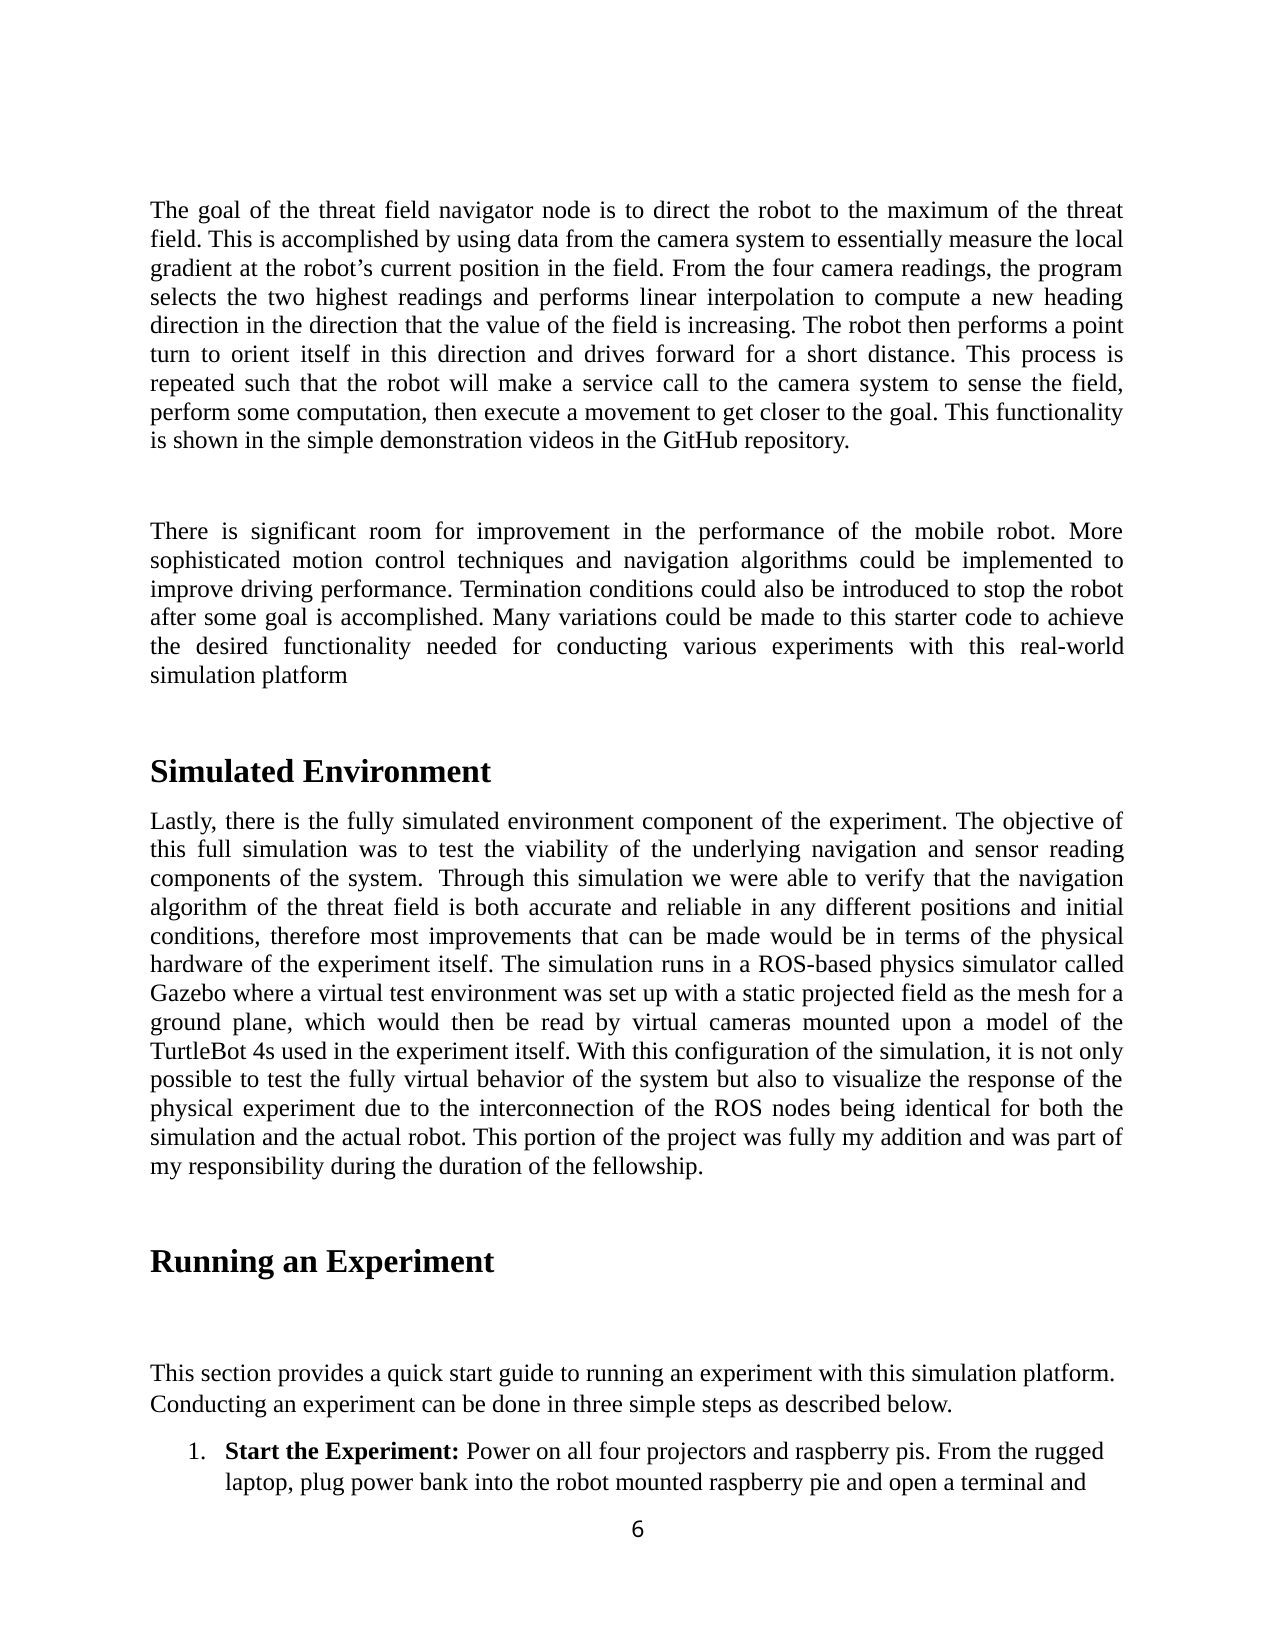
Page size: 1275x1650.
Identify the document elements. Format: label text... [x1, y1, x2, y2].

text Simulated Environment [150, 751, 1125, 789]
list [187, 1436, 1125, 1496]
text There is significant room for improvement in the performance of the mobile robot. More sophisticated motion control techniques and navigation algorithms could be implemented to improve driving performance. Termination conditions could also be introduced to stop the robot after some goal is accomplished. Many variations could be made to this starter code to achieve the desired functionality needed for conducting various experiments with this real-world simulation platform [150, 516, 1125, 689]
text Lastly, there is the fully simulated environment component of the experiment. The objective of this full simulation was to test the viability of the underlying navigation and sensor reading components of the system. Through this simulation we were able to verify that the navigation algorithm of the threat field is both accurate and reliable in any different positions and initial conditions, therefore most improvements that can be made would be in terms of the physical hardware of the experiment itself. The simulation runs in a ROS-based physics simulator called Gazebo where a virtual test environment was set up with a static projected field as the mesh for a ground plane, which would then be read by virtual cameras mounted upon a model of the TurtleBot 4s used in the experiment itself. With this configuration of the simulation, it is not only possible to test the fully virtual behavior of the system but also to visualize the response of the physical experiment due to the interconnection of the ROS nodes being identical for both the simulation and the actual robot. This portion of the project was fully my addition and was part of my responsibility during the duration of the fellowship. [150, 806, 1125, 1179]
text Running an Experiment [150, 1242, 1125, 1280]
text The goal of the threat field navigator node is to direct the robot to the maximum of the threat field. This is accomplished by using data from the camera system to essentially measure the local gradient at the robot’s current position in the field. From the four camera readings, the program selects the two highest readings and performs linear interpolation to compute a new heading direction in the direction that the value of the field is increasing. The robot then performs a point turn to orient itself in this direction and drives forward for a short distance. This process is repeated such that the robot will make a service call to the camera system to sense the field, perform some computation, then execute a movement to get closer to the goal. This functionality is shown in the simple demonstration videos in the GitHub repository. [150, 195, 1125, 454]
text This section provides a quick start guide to running an experiment with this simulation platform. Conducting an experiment can be done in three simple steps as described below. [150, 1358, 1125, 1417]
